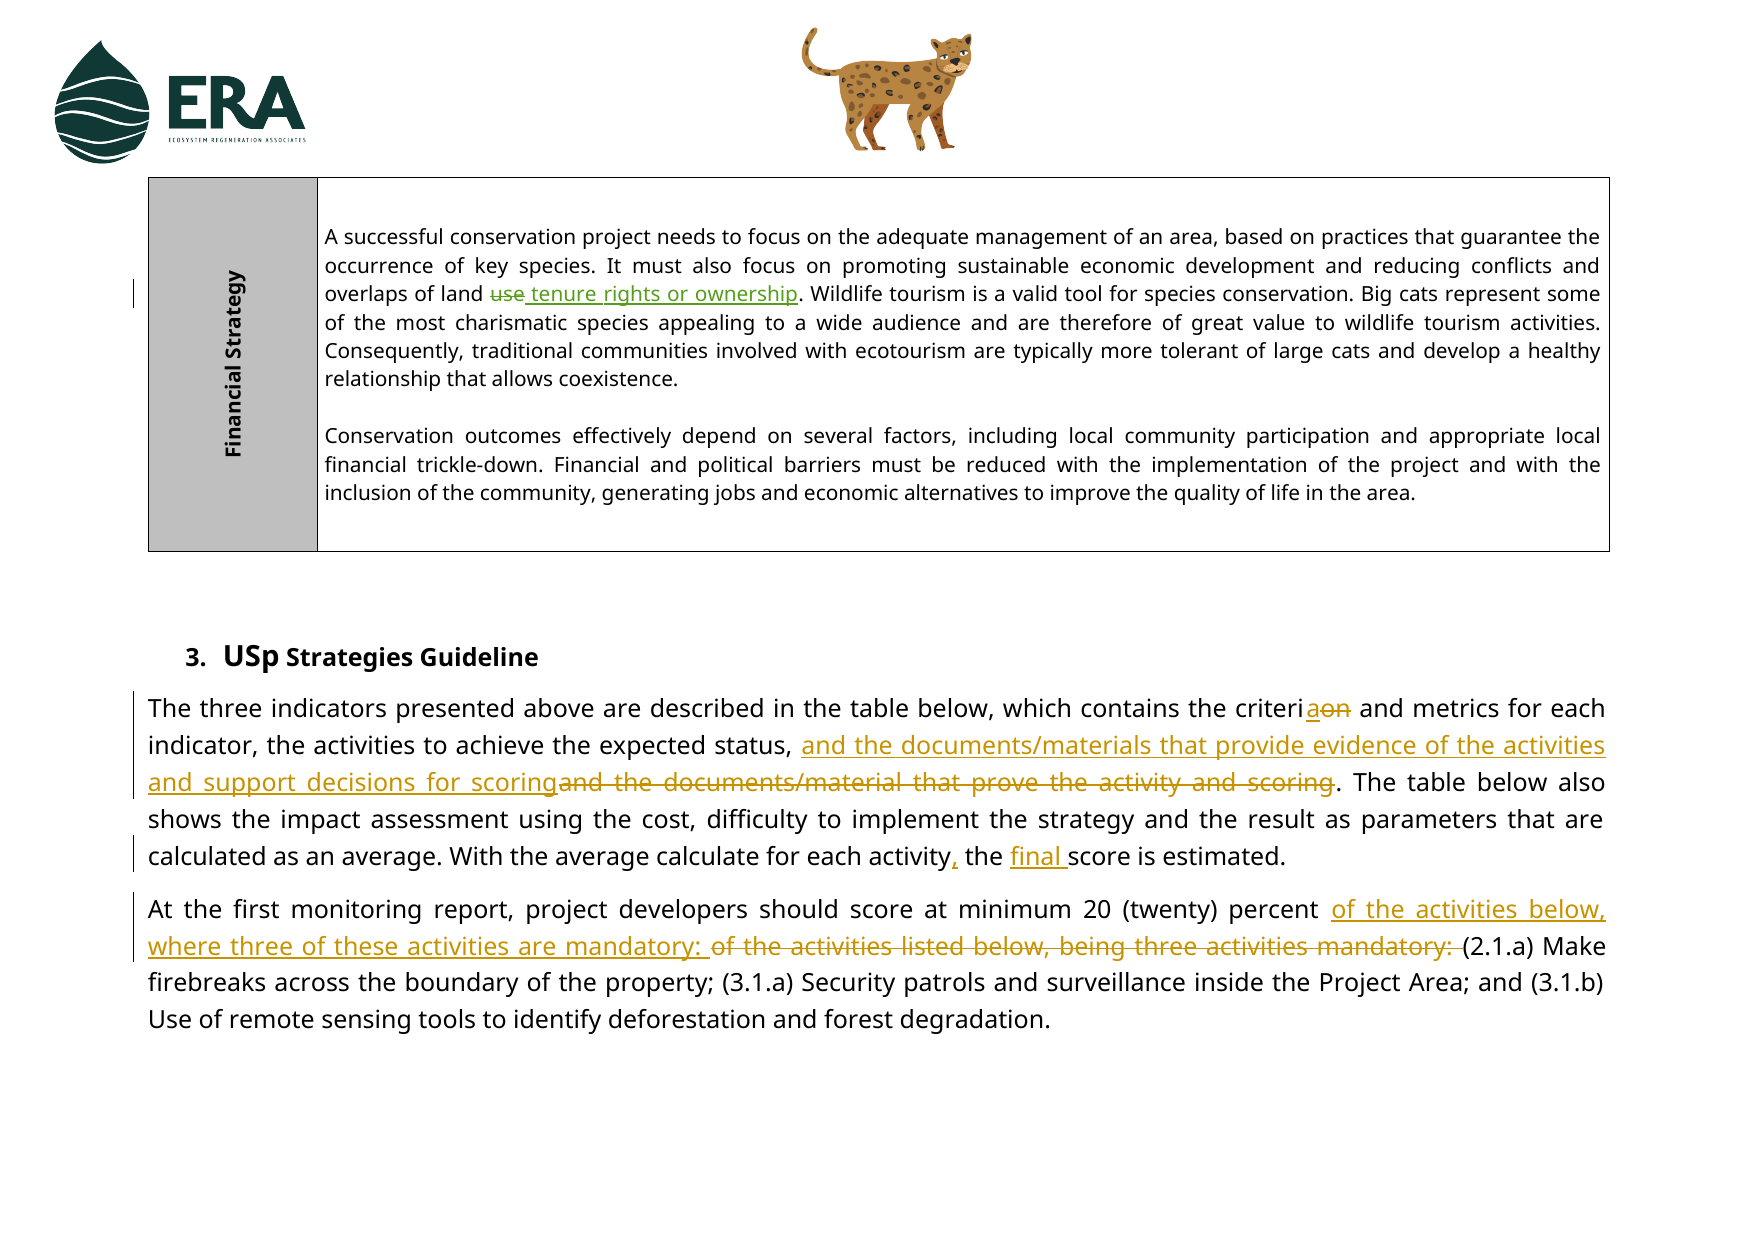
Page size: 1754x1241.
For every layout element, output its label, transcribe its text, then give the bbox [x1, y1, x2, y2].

text The three indicators presented above are described in the table below, which contains the criteri and metrics for each indicator, the activities to achieve the expected status, . The table below also shows the impact assessment using the cost, difficulty to implement the strategy and the result as parameters that are calculated as an average. With the average calculate for each activity the score is estimated. [148, 691, 1606, 872]
picture [37, 21, 323, 182]
table_cell A successful conservation project needs to focus on the adequate management of an area, based on practices that guarantee the occurrence of key species. It must also focus on promoting sustainable economic development and reducing conflicts and overlaps of land . Wildlife tourism is a valid tool for species conservation. Big cats represent some of the most charismatic species appealing to a wide audience and are therefore of great value to wildlife tourism activities. Consequently, traditional communities involved with ecotourism are typically more tolerant of large cats and develop a healthy relationship that allows coexistence. Conservation outcomes effectively depend on several factors, including local community participation and appropriate local financial trickle-down. Financial and political barriers must be reduced with the implementation of the project and with the inclusion of the community, generating jobs and economic alternatives to improve the quality of life in the area. [318, 178, 1609, 551]
text At the first monitoring report, project developers should score at minimum 20 (twenty) percent (2.1.a) Make firebreaks across the boundary of the property; (3.1.a) Security patrols and surveillance inside the Project Area; and (3.1.b) Use of remote sensing tools to identify deforestation and forest degradation. [148, 892, 1606, 1036]
subtitle USp Strategies Guideline [185, 636, 1606, 675]
table_cell Financial Strategy [149, 178, 317, 551]
picture [786, 0, 988, 177]
